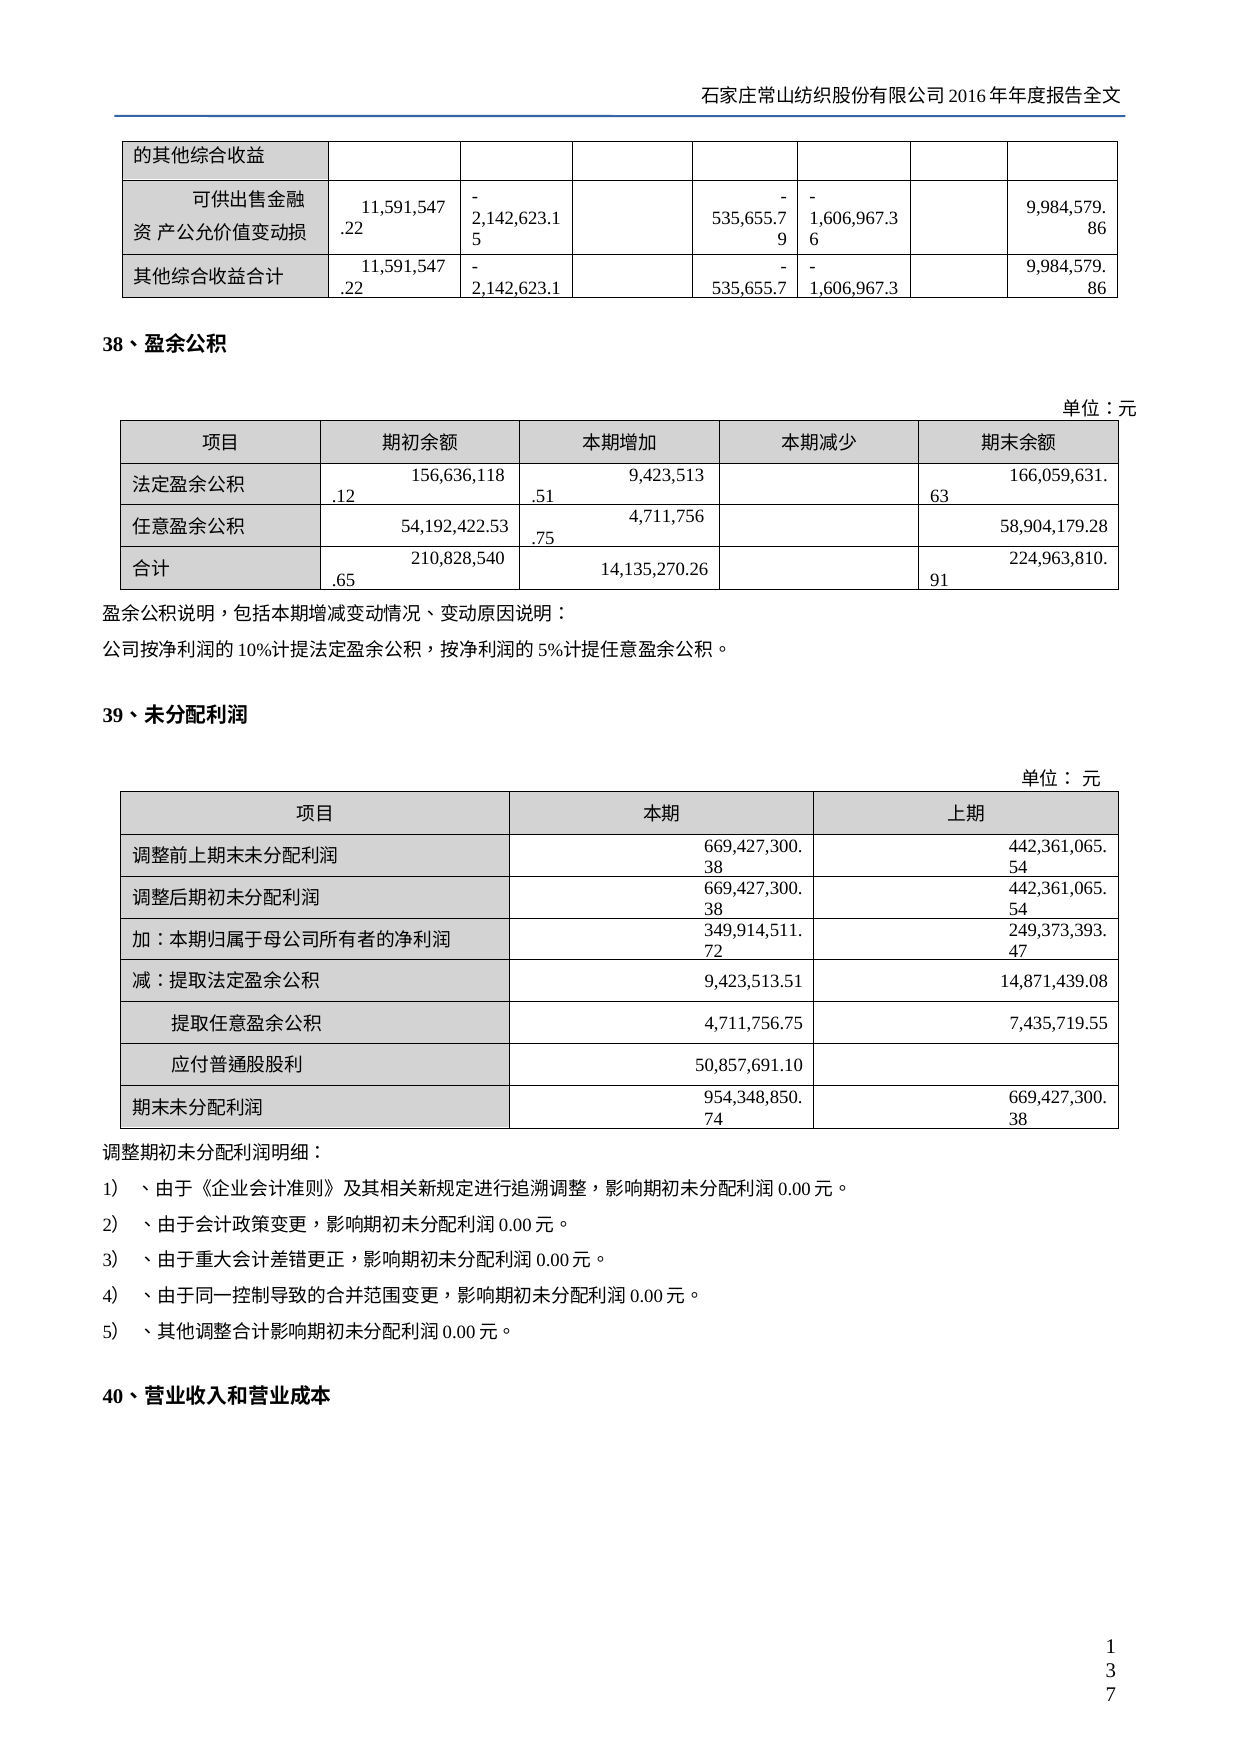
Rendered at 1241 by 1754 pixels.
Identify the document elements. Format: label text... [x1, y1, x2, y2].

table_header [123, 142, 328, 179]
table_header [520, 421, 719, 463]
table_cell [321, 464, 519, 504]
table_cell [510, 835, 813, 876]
text 1） 、由于《企业会计准则》及其相关新规定进行追溯调整，影响期初未分配利润0.00元。 [102, 1175, 1137, 1200]
text 4） 、由于同一控制导致的合并范围变更，影响期初未分配利润0.00元。 [102, 1283, 1137, 1308]
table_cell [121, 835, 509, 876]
text 38、盈余公积 [102, 329, 1137, 357]
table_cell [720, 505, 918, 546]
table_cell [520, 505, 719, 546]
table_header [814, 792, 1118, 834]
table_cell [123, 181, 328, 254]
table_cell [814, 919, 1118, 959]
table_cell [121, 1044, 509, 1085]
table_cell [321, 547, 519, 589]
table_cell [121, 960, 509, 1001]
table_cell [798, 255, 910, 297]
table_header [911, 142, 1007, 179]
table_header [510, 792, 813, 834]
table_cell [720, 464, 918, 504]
text 单位：元 [102, 395, 1137, 420]
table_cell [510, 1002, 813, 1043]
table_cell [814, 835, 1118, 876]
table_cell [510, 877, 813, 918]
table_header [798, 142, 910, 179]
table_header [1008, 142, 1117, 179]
text 39、未分配利润 [102, 700, 1137, 728]
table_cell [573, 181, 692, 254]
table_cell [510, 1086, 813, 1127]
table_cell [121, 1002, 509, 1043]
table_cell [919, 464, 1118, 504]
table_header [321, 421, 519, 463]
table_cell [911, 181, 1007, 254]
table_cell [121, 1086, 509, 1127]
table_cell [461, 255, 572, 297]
text 3） 、由于重大会计差错更正，影响期初未分配利润0.00元。 [102, 1247, 1137, 1272]
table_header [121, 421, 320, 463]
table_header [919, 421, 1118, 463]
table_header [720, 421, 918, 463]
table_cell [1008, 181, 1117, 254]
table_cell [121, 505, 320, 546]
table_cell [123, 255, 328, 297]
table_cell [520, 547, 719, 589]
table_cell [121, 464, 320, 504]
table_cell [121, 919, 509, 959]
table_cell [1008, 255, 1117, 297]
text 2） 、由于会计政策变更，影响期初未分配利润0.00元。 [102, 1211, 1137, 1236]
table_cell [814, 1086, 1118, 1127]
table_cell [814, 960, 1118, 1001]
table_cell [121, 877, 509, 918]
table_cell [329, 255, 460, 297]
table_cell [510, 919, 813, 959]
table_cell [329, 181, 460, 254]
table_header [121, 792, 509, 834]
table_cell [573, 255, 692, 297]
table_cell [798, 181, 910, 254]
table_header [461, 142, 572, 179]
text 40、营业收入和营业成本 [102, 1382, 1137, 1410]
text 公司按净利润的10%计提法定盈余公积，按净利润的5%计提任意盈余公积。 [102, 637, 1137, 662]
text 盈余公积说明，包括本期增减变动情况、变动原因说明： [102, 601, 1137, 626]
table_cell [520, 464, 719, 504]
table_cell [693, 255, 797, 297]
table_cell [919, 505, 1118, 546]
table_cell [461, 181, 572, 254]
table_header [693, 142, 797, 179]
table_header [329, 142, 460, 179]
text 单位： 元 [1021, 766, 1137, 791]
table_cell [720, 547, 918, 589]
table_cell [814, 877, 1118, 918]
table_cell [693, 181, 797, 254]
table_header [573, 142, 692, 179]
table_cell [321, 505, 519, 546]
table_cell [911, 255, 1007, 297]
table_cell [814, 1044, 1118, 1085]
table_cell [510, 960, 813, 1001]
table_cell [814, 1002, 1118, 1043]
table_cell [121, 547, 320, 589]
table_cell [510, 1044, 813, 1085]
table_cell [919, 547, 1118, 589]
text 5） 、其他调整合计影响期初未分配利润0.00元。 [102, 1319, 1137, 1344]
text 调整期初未分配利润明细： [102, 1139, 1137, 1164]
